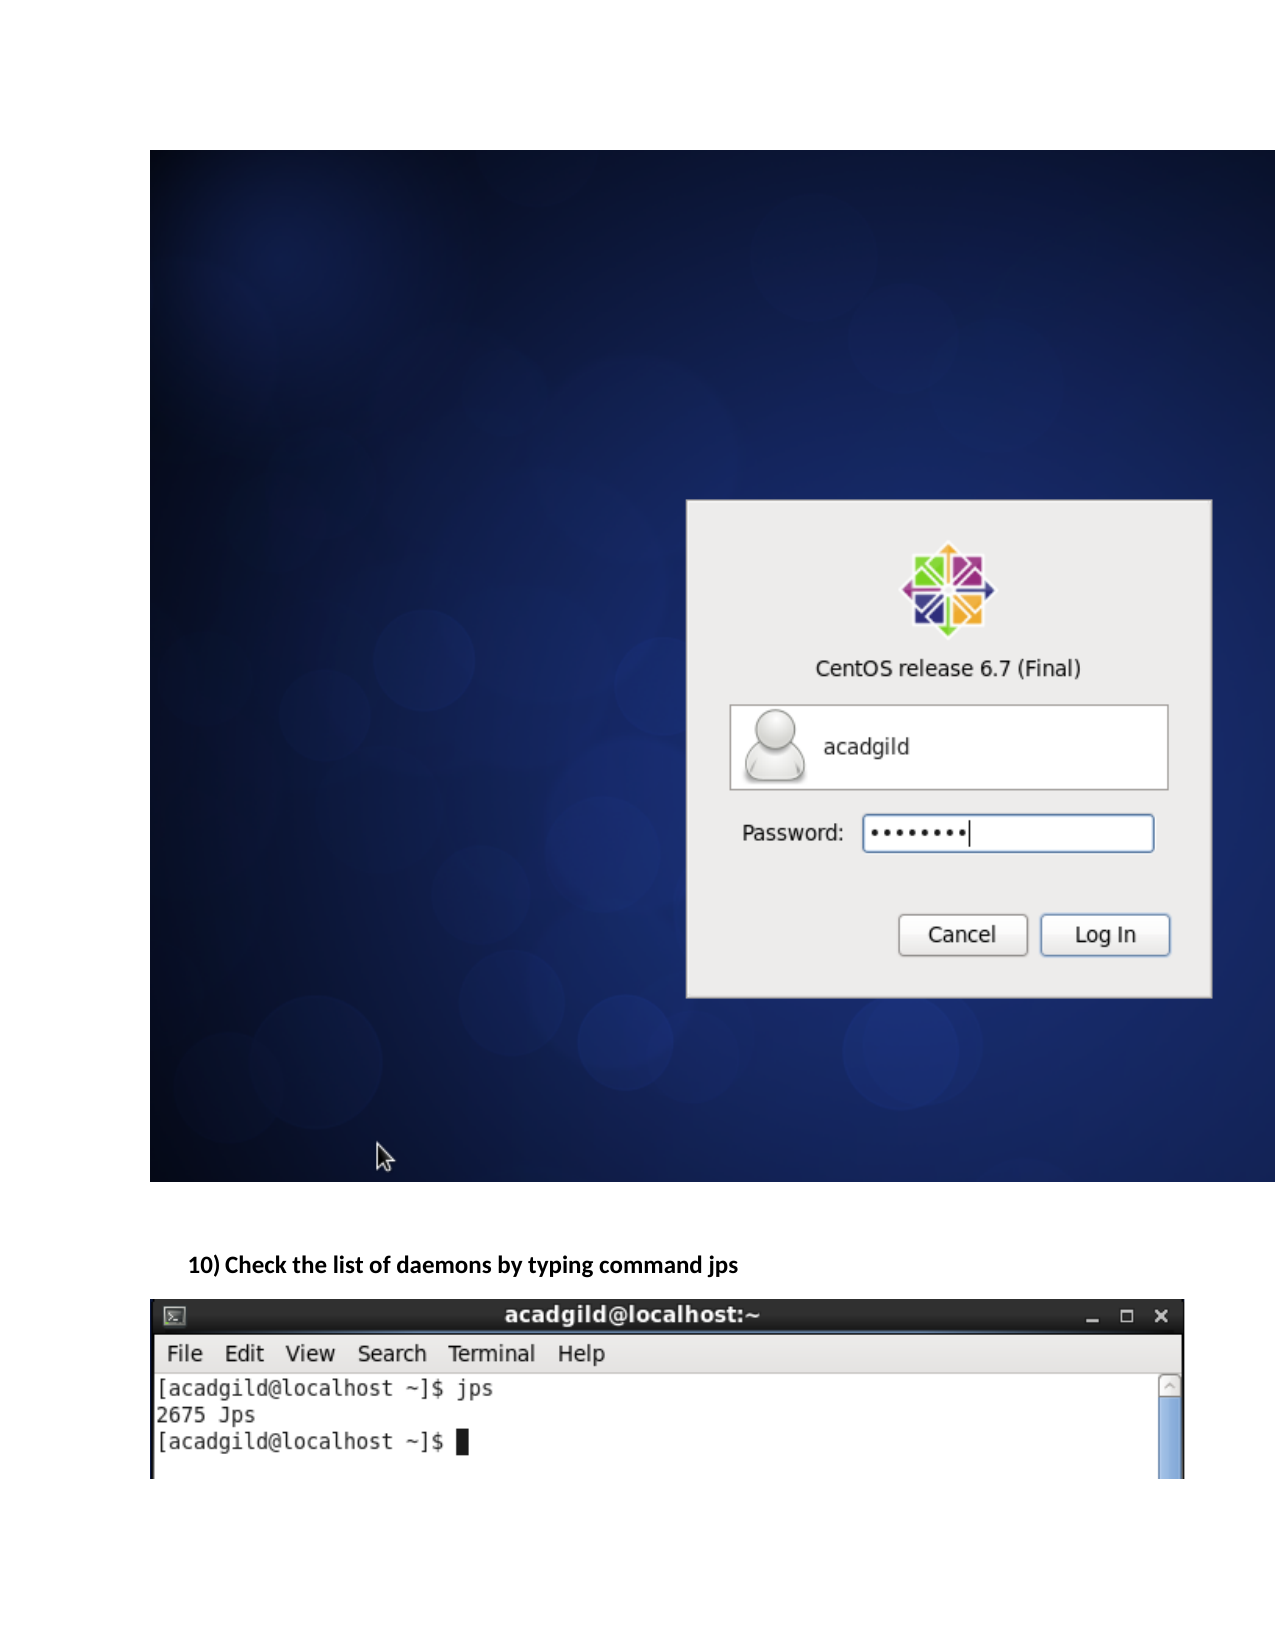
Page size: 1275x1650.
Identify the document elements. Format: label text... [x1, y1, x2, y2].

list Check the list of daemons by typing command jps [187, 1250, 1125, 1280]
picture [150, 150, 1275, 1182]
picture [150, 1299, 1185, 1479]
